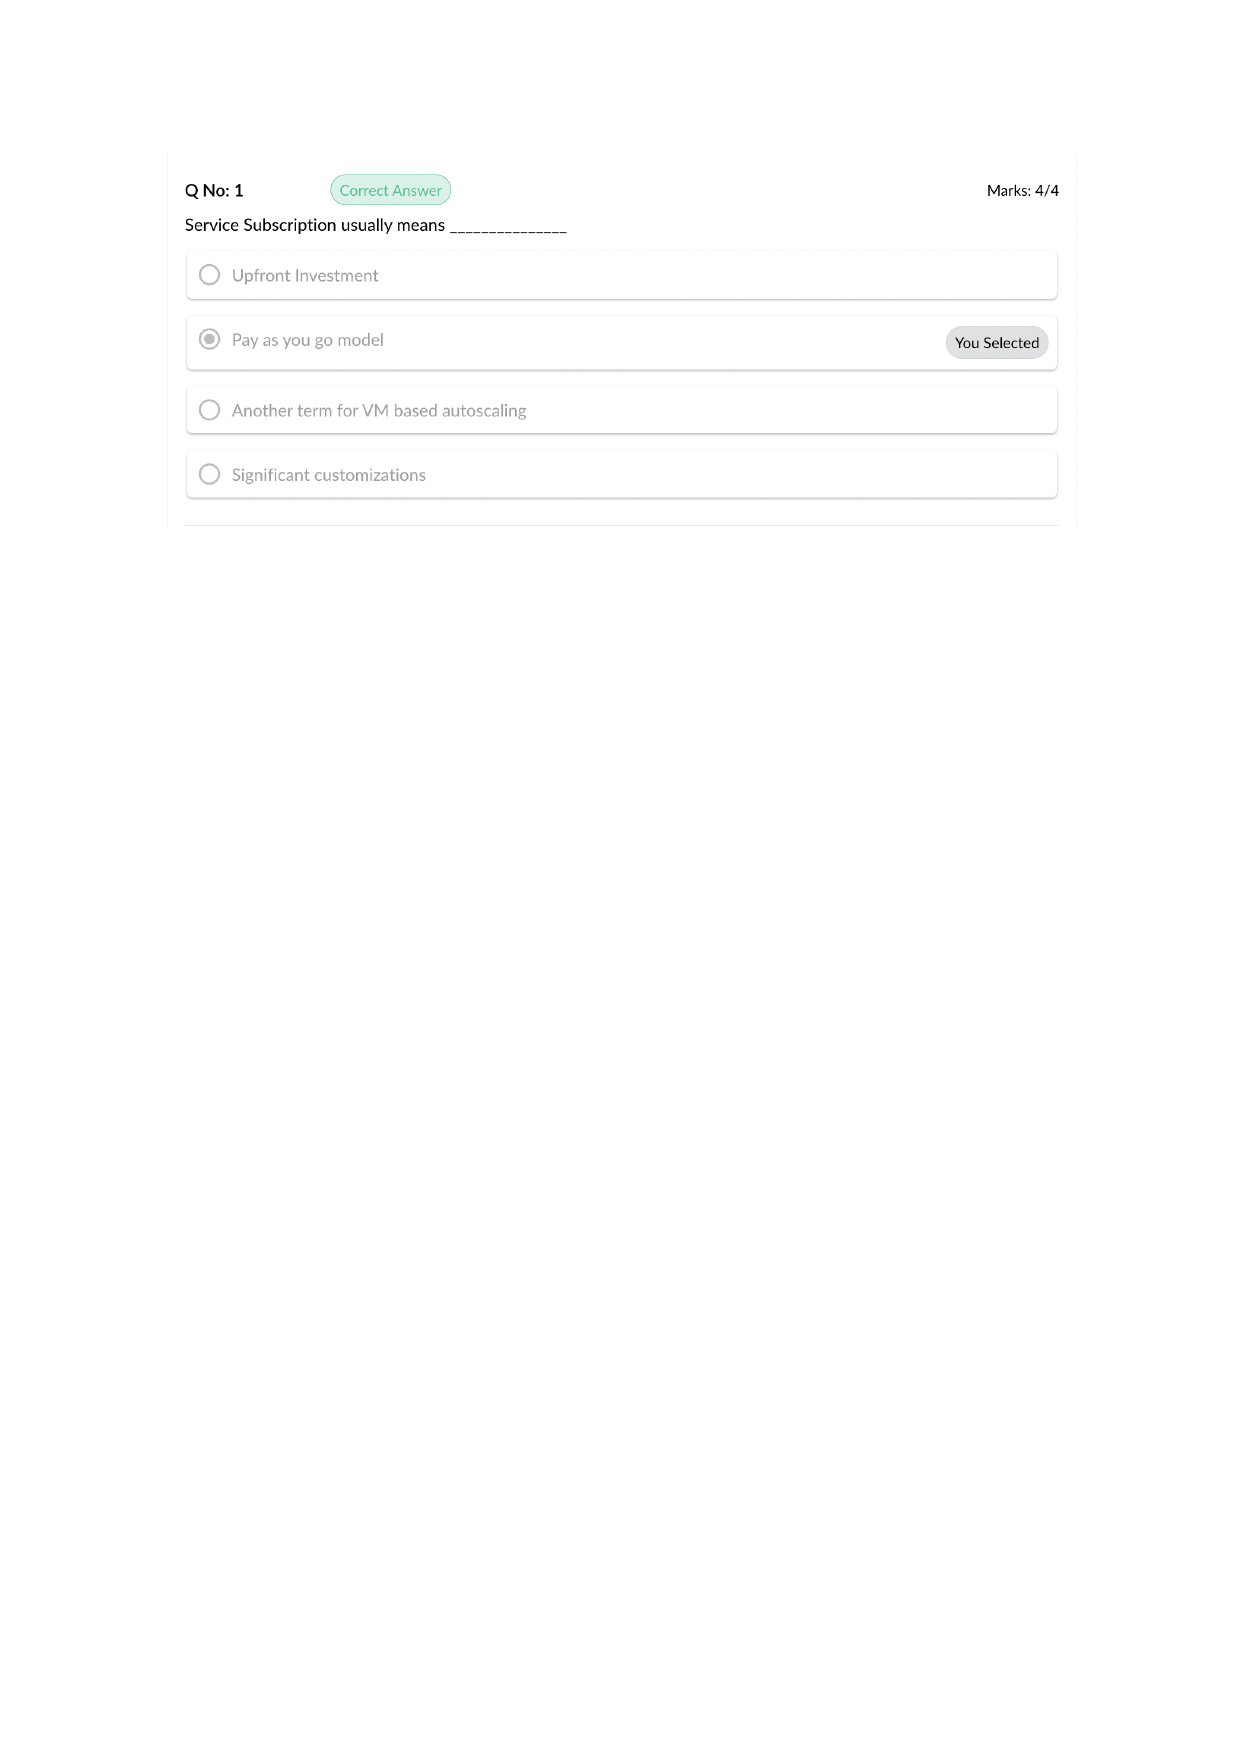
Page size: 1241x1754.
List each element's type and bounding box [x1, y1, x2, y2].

picture [150, 150, 1091, 530]
